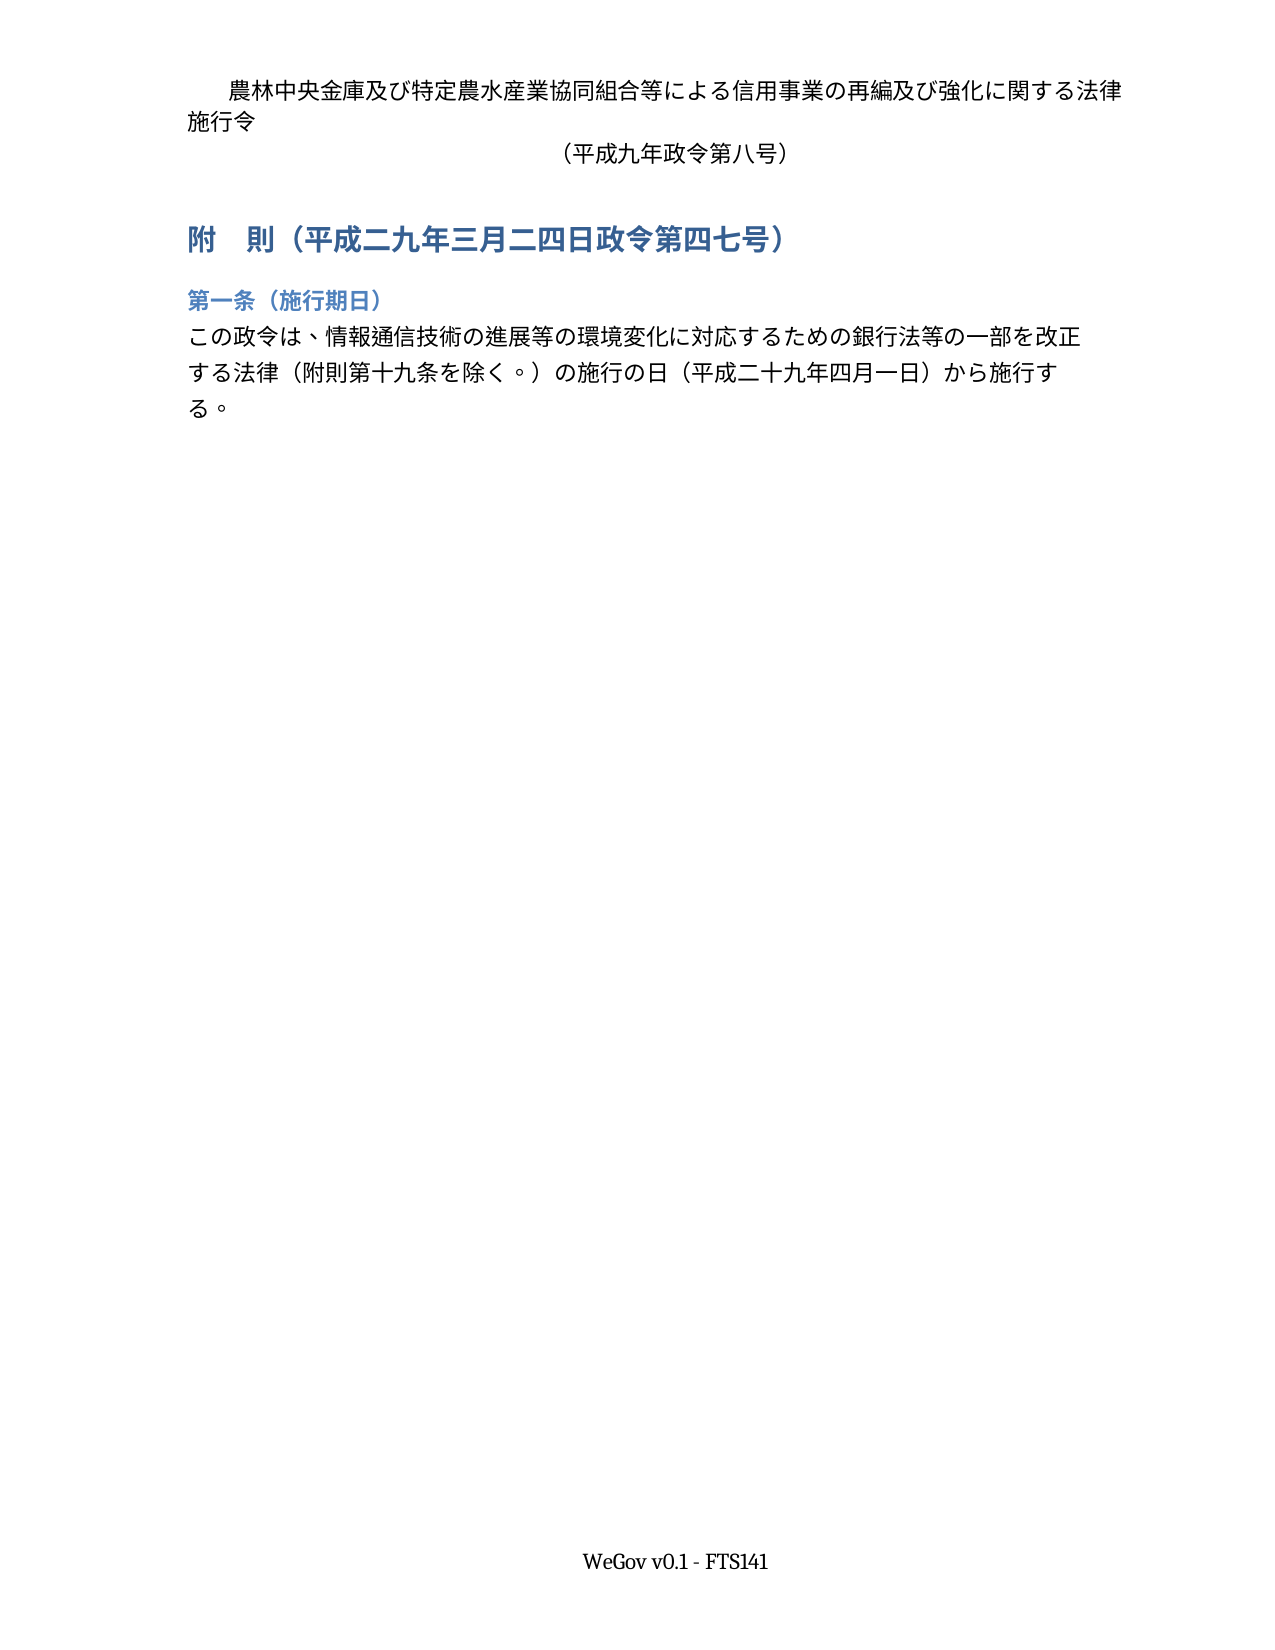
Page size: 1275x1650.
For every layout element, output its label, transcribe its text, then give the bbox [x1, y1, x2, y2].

subtitle 第一条（施行期日） [187, 285, 1087, 316]
text この政令は、情報通信技術の進展等の環境変化に対応するための銀行法等の一部を改正する法律（附則第十九条を除く。）の施行の日（平成二十九年四月一日）から施行する。 [187, 321, 1087, 424]
subtitle 附 則（平成二九年三月二四日政令第四七号） [187, 219, 1087, 258]
